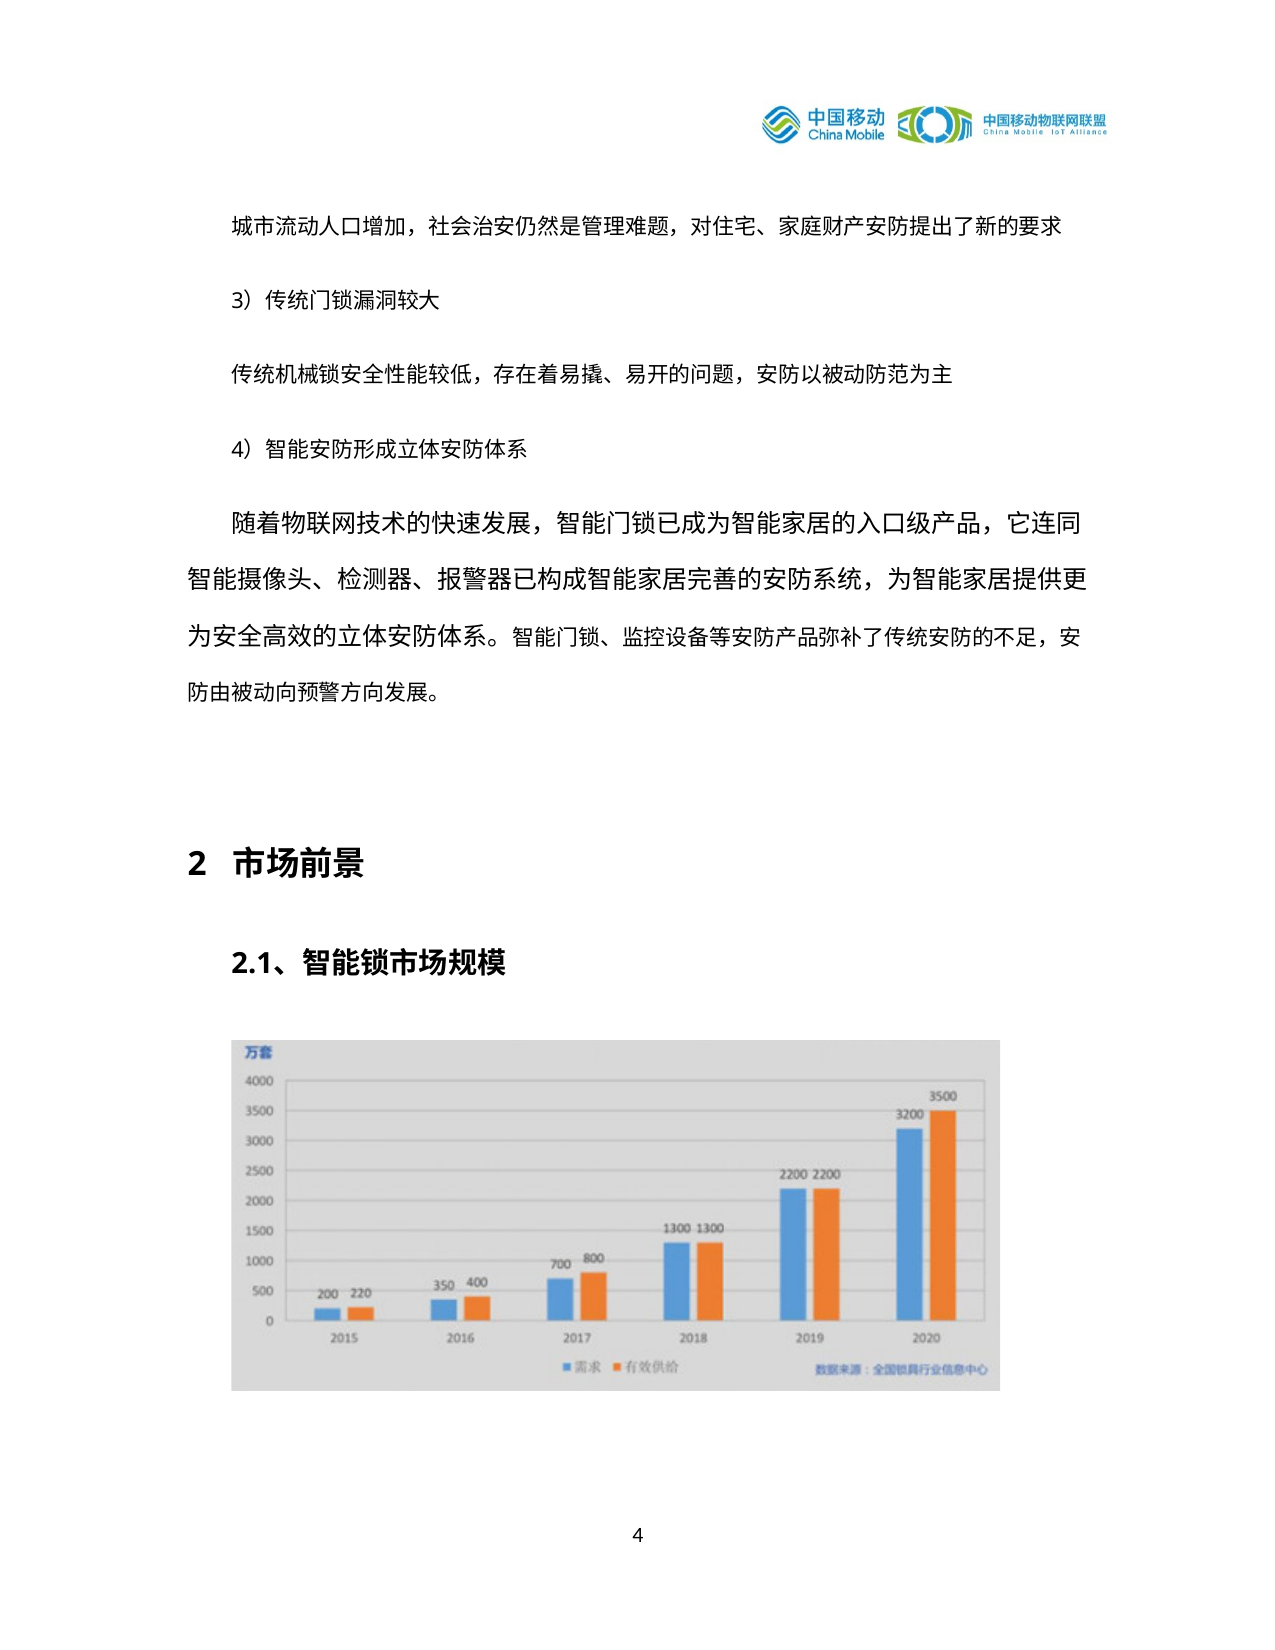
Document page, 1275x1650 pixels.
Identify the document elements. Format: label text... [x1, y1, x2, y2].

text 传统机械锁安全性能较低，存在着易撬、易开的问题，安防以被动防范为主 [187, 354, 1087, 392]
text 2.1、智能锁市场规模 [187, 923, 1087, 998]
text 4）智能安防形成立体安防体系 [187, 429, 1087, 466]
picture [231, 1040, 1001, 1391]
subtitle 市场前景 [187, 823, 1087, 898]
text 3）传统门锁漏洞较大 [187, 280, 1087, 318]
picture [741, 88, 1124, 165]
text 随着物联网技术的快速发展，智能门锁已成为智能家居的入口级产品，它连同智能摄像头、检测器、报警器已构成智能家居完善的安防系统，为智能家居提供更为安全高效的立体安防体系。智能门锁、监控设备等安防产品弥补了传统安防的不足，安防由被动向预警方向发展。 [187, 503, 1087, 709]
text 城市流动人口增加，社会治安仍然是管理难题，对住宅、家庭财产安防提出了新的要求 [187, 150, 1087, 244]
